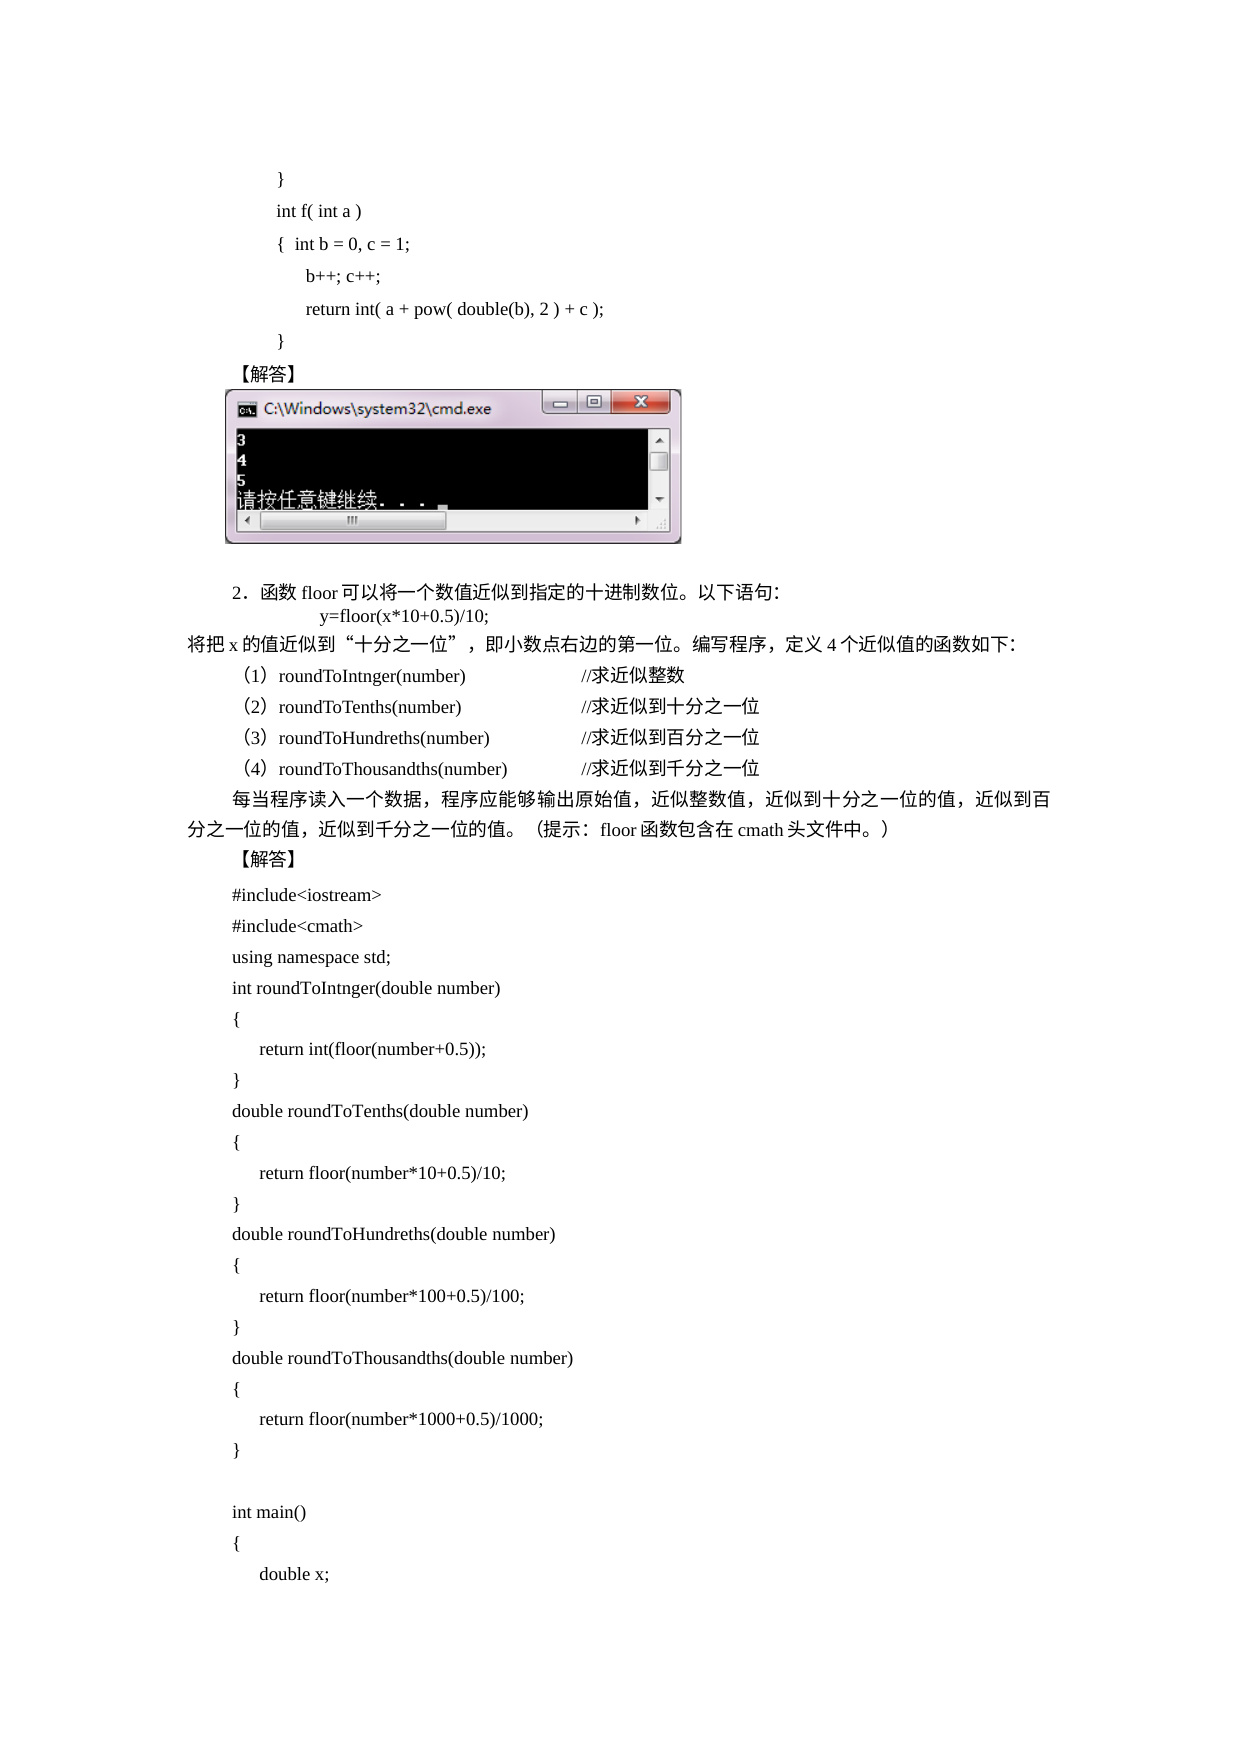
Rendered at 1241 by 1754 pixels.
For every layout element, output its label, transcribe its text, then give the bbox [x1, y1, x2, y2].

text 【解答】 [187, 842, 1053, 875]
text return floor(number*10+0.5)/10; [229, 1152, 1053, 1183]
text int f( int a ) [187, 194, 1053, 227]
text } [187, 162, 1053, 194]
text y=floor(x*10+0.5)/10; [275, 605, 1053, 626]
text 将把x的值近似到“十分之一位”，即小数点右边的第一位。编写程序，定义4个近似值的函数如下： [187, 626, 1053, 657]
text } [229, 1183, 1053, 1214]
text } [187, 324, 1053, 357]
text int main() [229, 1491, 1053, 1522]
text } [229, 1060, 1053, 1091]
text { [229, 1368, 1053, 1399]
text double x; [229, 1553, 1053, 1584]
text double roundToHundreths(double number) [229, 1214, 1053, 1245]
text return floor(number*100+0.5)/100; [229, 1276, 1053, 1306]
text { int b = 0, c = 1; [187, 227, 1053, 259]
text return floor(number*1000+0.5)/1000; [229, 1399, 1053, 1430]
text （3）roundToHundreths(number) //求近似到百分之一位 [187, 719, 1053, 750]
text （1）roundToIntnger(number) //求近似整数 [187, 657, 1053, 688]
picture [225, 389, 682, 544]
text { [229, 998, 1053, 1029]
text { [229, 1522, 1053, 1553]
text （4）roundToThousandths(number) //求近似到千分之一位 [187, 750, 1053, 781]
text int roundToIntnger(double number) [229, 967, 1053, 998]
text 每当程序读入一个数据，程序应能够输出原始值，近似整数值，近似到十分之一位的值，近似到百分之一位的值，近似到千分之一位的值。（提示：floor函数包含在cmath头文件中。） [187, 781, 1053, 842]
text return int( a + pow( double(b), 2 ) + c ); [187, 292, 1053, 324]
text b++; c++; [187, 259, 1053, 292]
text using namespace std; [229, 936, 1053, 967]
text 【解答】 [187, 357, 1053, 389]
text } [229, 1306, 1053, 1337]
text 2．函数floor可以将一个数值近似到指定的十进制数位。以下语句： [187, 574, 1053, 605]
text double roundToTenths(double number) [229, 1091, 1053, 1121]
text { [229, 1245, 1053, 1276]
text #include<iostream> [229, 875, 1053, 906]
text { [229, 1121, 1053, 1152]
text } [229, 1430, 1053, 1461]
text #include<cmath> [229, 906, 1053, 936]
text double roundToThousandths(double number) [229, 1337, 1053, 1368]
text return int(floor(number+0.5)); [229, 1029, 1053, 1060]
text （2）roundToTenths(number) //求近似到十分之一位 [187, 688, 1053, 719]
